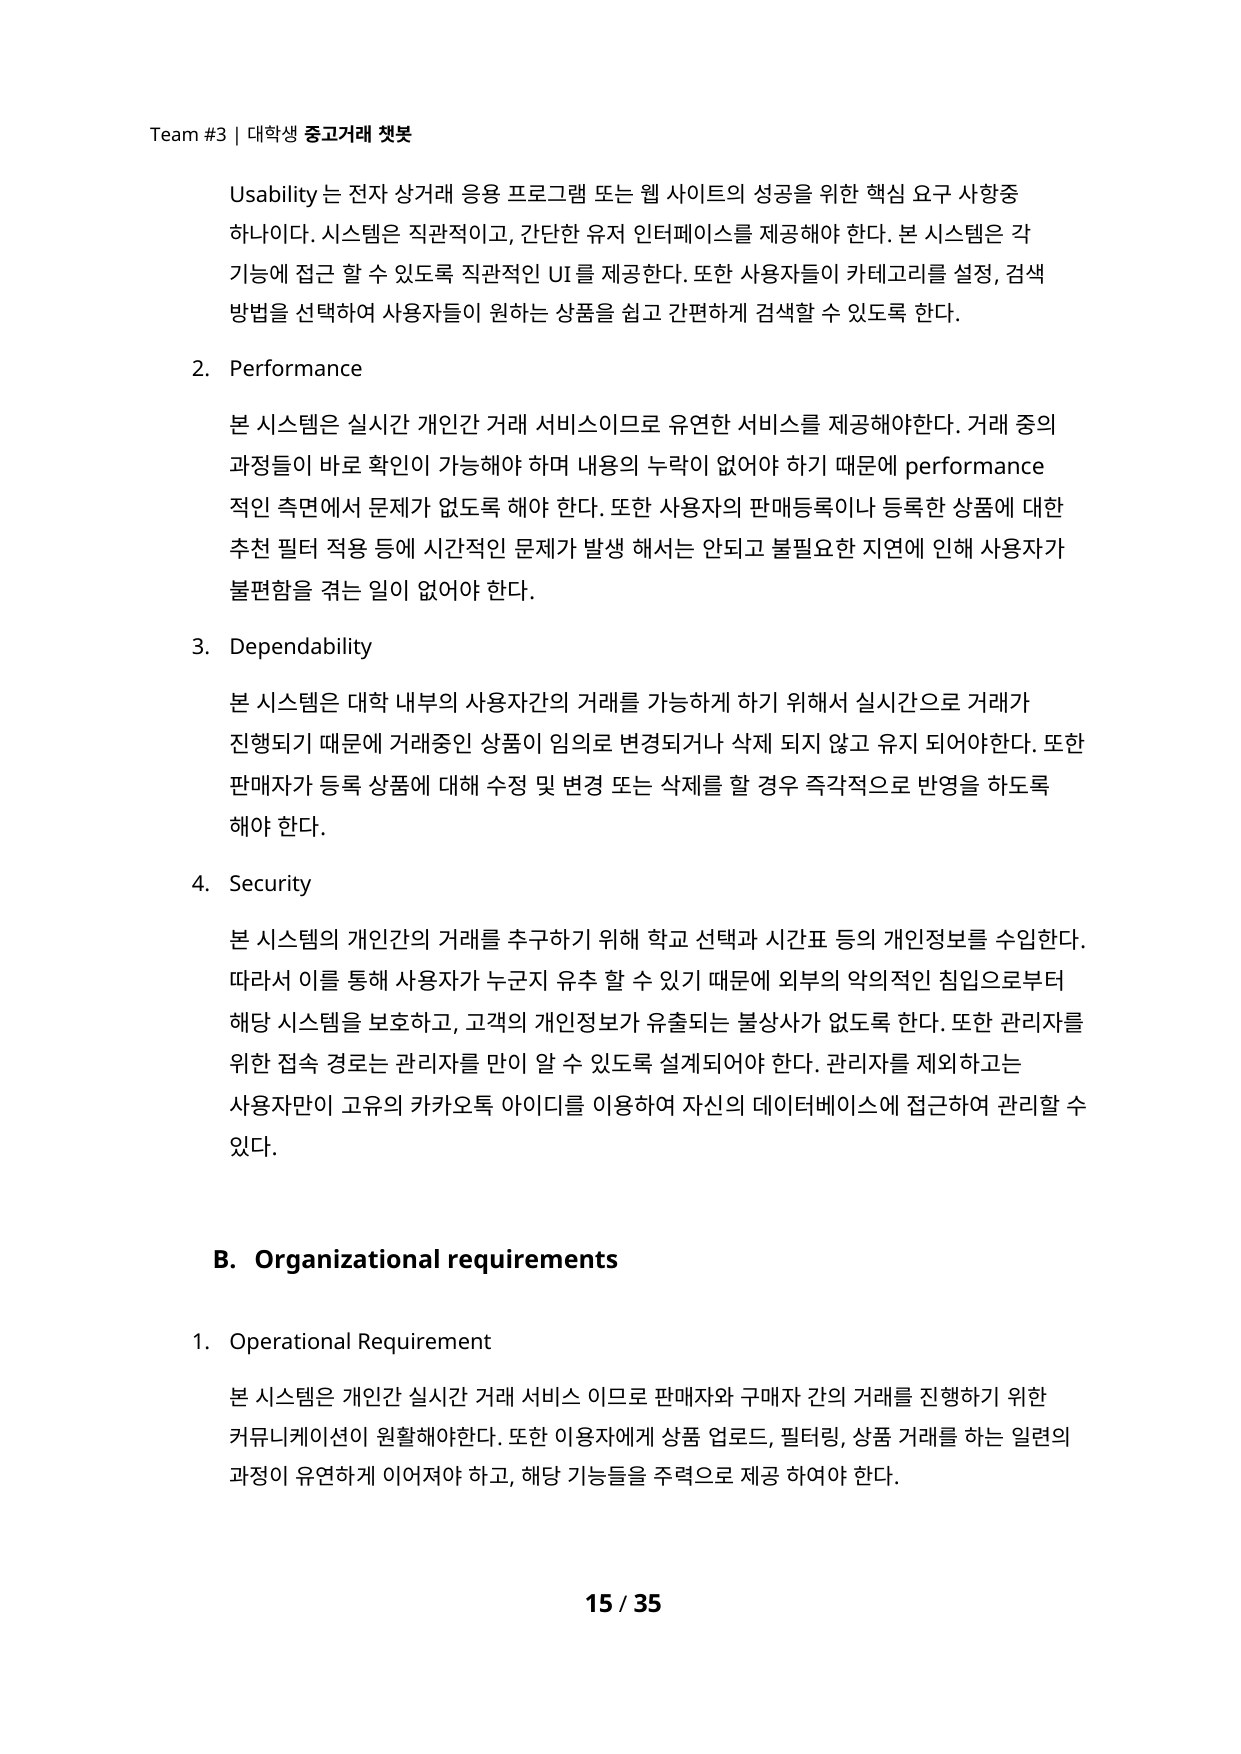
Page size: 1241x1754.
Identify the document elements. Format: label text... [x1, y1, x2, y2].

list Dependability [192, 631, 1090, 661]
list Security [192, 868, 1090, 897]
text 본 시스템의 개인간의 거래를 추구하기 위해 학교 선택과 시간표 등의 개인정보를 수입한다. 따라서 이를 통해 사용자가 누군지 유추 할 수 있기 때문에 외부의 악의적인 침입으로부터 해당 시스템을 보호하고, 고객의 개인정보가 유출되는 불상사가 없도록 한다. 또한 관리자를 위한 접속 경로는 관리자를 만이 알 수 있도록 설계되어야 한다. 관리자를 제외하고는 사용자만이 고유의 카카오톡 아이디를 이용하여 자신의 데이터베이스에 접근하여 관리할 수 있다. [229, 921, 1090, 1162]
text Usability는 전자 상거래 응용 프로그램 또는 웹 사이트의 성공을 위한 핵심 요구 사항중 하나이다. 시스템은 직관적이고, 간단한 유저 인터페이스를 제공해야 한다. 본 시스템은 각 기능에 접근 할 수 있도록 직관적인 UI를 제공한다. 또한 사용자들이 카테고리를 설정, 검색 방법을 선택하여 사용자들이 원하는 상품을 쉽고 간편하게 검색할 수 있도록 한다. [229, 177, 1090, 328]
text 본 시스템은 대학 내부의 사용자간의 거래를 가능하게 하기 위해서 실시간으로 거래가 진행되기 때문에 거래중인 상품이 임의로 변경되거나 삭제 되지 않고 유지 되어야한다. 또한 판매자가 등록 상품에 대해 수정 및 변경 또는 삭제를 할 경우 즉각적으로 반영을 하도록 해야 한다. [229, 685, 1090, 843]
list Organizational requirements [212, 1241, 1090, 1275]
text 본 시스템은 실시간 개인간 거래 서비스이므로 유연한 서비스를 제공해야한다. 거래 중의 과정들이 바로 확인이 가능해야 하며 내용의 누락이 없어야 하기 때문에 performance적인 측면에서 문제가 없도록 해야 한다. 또한 사용자의 판매등록이나 등록한 상품에 대한 추천 필터 적용 등에 시간적인 문제가 발생 해서는 안되고 불필요한 지연에 인해 사용자가 불편함을 겪는 일이 없어야 한다. [229, 406, 1090, 606]
list Performance [192, 353, 1090, 382]
text 본 시스템은 개인간 실시간 거래 서비스 이므로 판매자와 구매자 간의 거래를 진행하기 위한 커뮤니케이션이 원활해야한다. 또한 이용자에게 상품 업로드, 필터링, 상품 거래를 하는 일련의 과정이 유연하게 이어져야 하고, 해당 기능들을 주력으로 제공 하여야 한다. [229, 1380, 1090, 1491]
list Operational Requirement [192, 1326, 1090, 1356]
